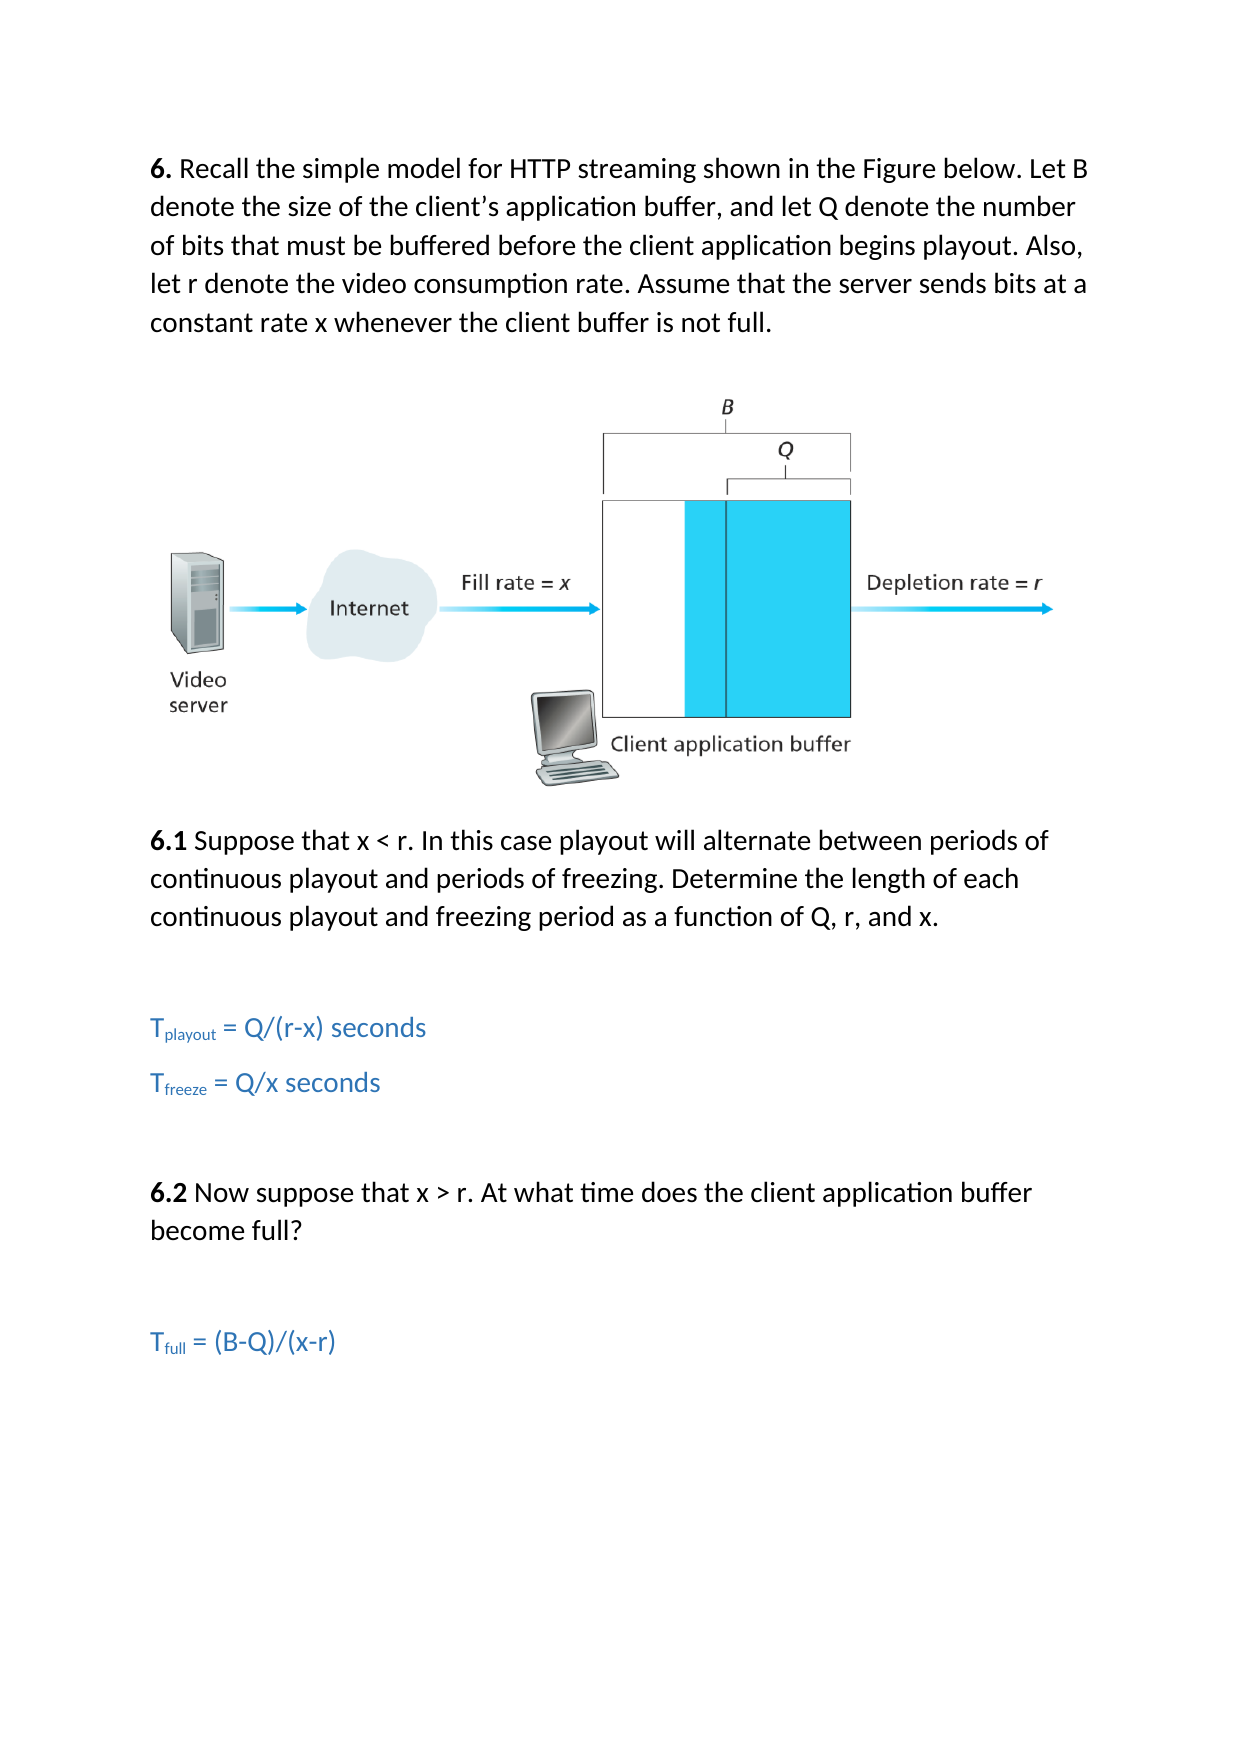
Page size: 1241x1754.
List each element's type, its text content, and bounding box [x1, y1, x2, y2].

text 6. Recall the simple model for HTTP streaming shown in the Figure below. Let B denote the size of the client’s application buffer, and let Q denote the number of bits that must be buffered before the client application begins playout. Also, let r denote the video consumption rate. Assume that the server sends bits at a constant rate x whenever the client buffer is not full. [150, 150, 1090, 339]
text Tplayout = Q/(r-x) seconds [150, 1009, 1090, 1044]
text Tfreeze = Q/x seconds [150, 1064, 1090, 1099]
text 6.2 Now suppose that x > r. At what time does the client application buffer become full? [150, 1174, 1090, 1248]
picture [150, 358, 1075, 802]
text 6.1 Suppose that x < r. In this case playout will alternate between periods of continuous playout and periods of freezing. Determine the length of each continuous playout and freezing period as a function of Q, r, and x. [150, 822, 1090, 934]
text Tfull = (B-Q)/(x-r) [150, 1323, 1090, 1358]
